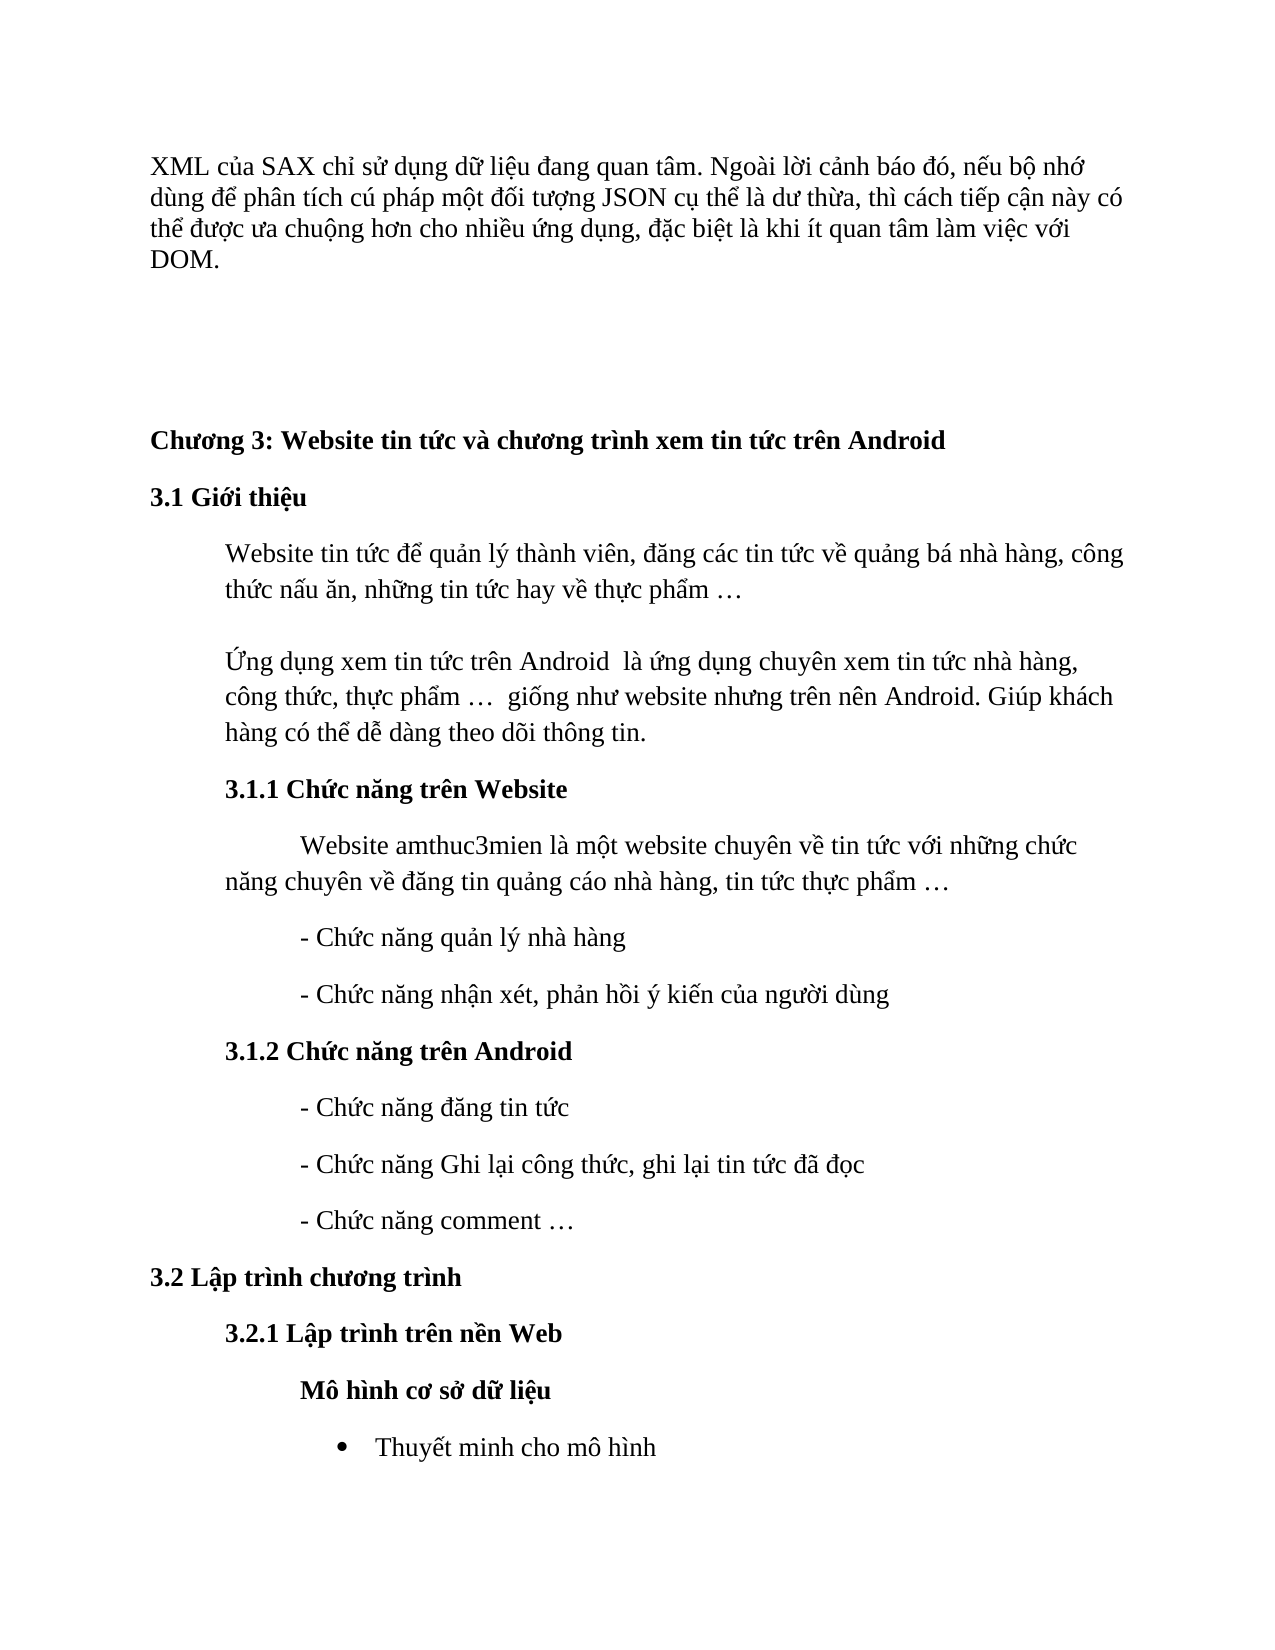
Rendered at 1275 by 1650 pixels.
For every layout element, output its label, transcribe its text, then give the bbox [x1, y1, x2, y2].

text - Chức năng Ghi lại công thức, ghi lại tin tức đã đọc [150, 1148, 1125, 1179]
text - Chức năng comment … [150, 1204, 1125, 1236]
text 3.2.1 Lập trình trên nền Web [150, 1317, 1125, 1349]
text Mô hình cơ sở dữ liệu [150, 1374, 1125, 1405]
text 3.1.1 Chức năng trên Website [150, 773, 1125, 804]
text - Chức năng quản lý nhà hàng [150, 922, 1125, 953]
text 3.2 Lập trình chương trình [150, 1261, 1125, 1292]
text 3.1.2 Chức năng trên Android [150, 1035, 1125, 1066]
list Ứng dụng xem tin tức trên Android là ứng dụng chuyên xem tin tức nhà hàng, công thức, thực phẩm … giống như website nhưng trên nên Android. Giúp khách hàng có thể dễ dàng theo dõi thông tin. [225, 645, 1125, 747]
text 3.1 Giới thiệu [150, 481, 1125, 512]
text Chương 3: Website tin tức và chương trình xem tin tức trên Android [150, 424, 1125, 456]
list Thuyết minh cho mô hình [337, 1431, 1125, 1462]
list Website tin tức để quản lý thành viên, đăng các tin tức về quảng bá nhà hàng, công thức nấu ăn, những tin tức hay về thực phẩm … [225, 537, 1125, 604]
text Website amthuc3mien là một website chuyên về tin tức với những chức năng chuyên về đăng tin quảng cáo nhà hàng, tin tức thực phẩm … [225, 829, 1125, 896]
text - Chức năng nhận xét, phản hồi ý kiến của người dùng [150, 978, 1125, 1009]
text - Chức năng đăng tin tức [150, 1091, 1125, 1122]
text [150, 150, 1125, 274]
